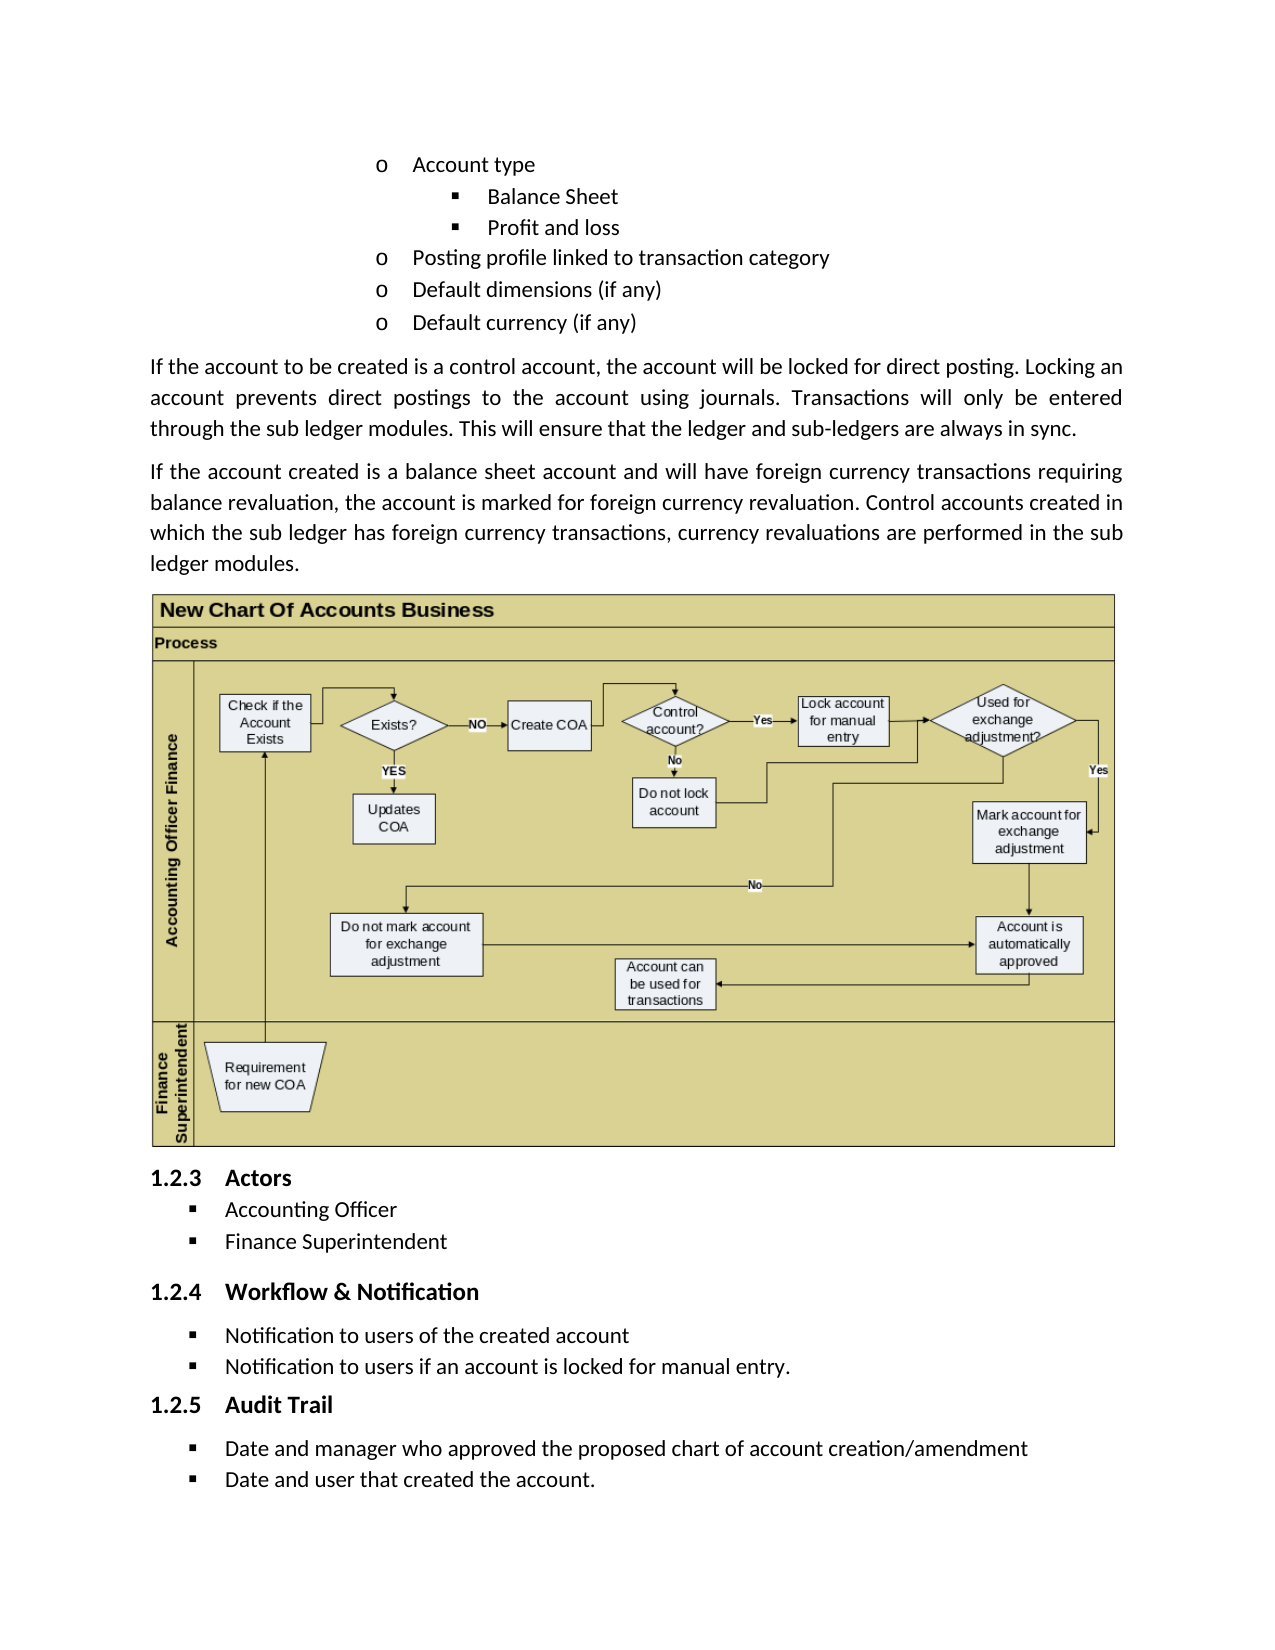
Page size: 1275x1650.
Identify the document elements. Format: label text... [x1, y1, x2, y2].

text If the account to be created is a control account, the account will be locked for direct posting. Locking an account prevents direct postings to the account using journals. Transactions will only be entered through the sub ledger modules. This will ensure that the ledger and sub-ledgers are always in sync. [150, 352, 1125, 442]
list Profit and loss [450, 213, 1125, 241]
subtitle Actors [150, 1162, 1125, 1192]
list Notification to users of the created account [187, 1321, 1125, 1349]
subtitle Audit Trail [150, 1389, 1125, 1419]
subtitle Workflow & Notification [150, 1276, 1125, 1306]
text If the account created is a balance sheet account and will have foreign currency transactions requiring balance revaluation, the account is marked for foreign currency revaluation. Control accounts created in which the sub ledger has foreign currency transactions, currency revaluations are performed in the sub ledger modules. [150, 457, 1125, 577]
list Account type [375, 150, 1125, 179]
list Balance Sheet [450, 182, 1125, 210]
list Notification to users if an account is locked for manual entry. [187, 1352, 1125, 1380]
list Finance Superintendent [187, 1227, 1125, 1255]
list Default currency (if any) [375, 308, 1125, 337]
list Default dimensions (if any) [375, 276, 1125, 305]
list Posting profile linked to transaction category [375, 243, 1125, 273]
list Accounting Officer [187, 1195, 1125, 1223]
list Date and manager who approved the proposed chart of account creation/amendment [187, 1434, 1125, 1462]
list Date and user that created the account. [187, 1465, 1125, 1493]
